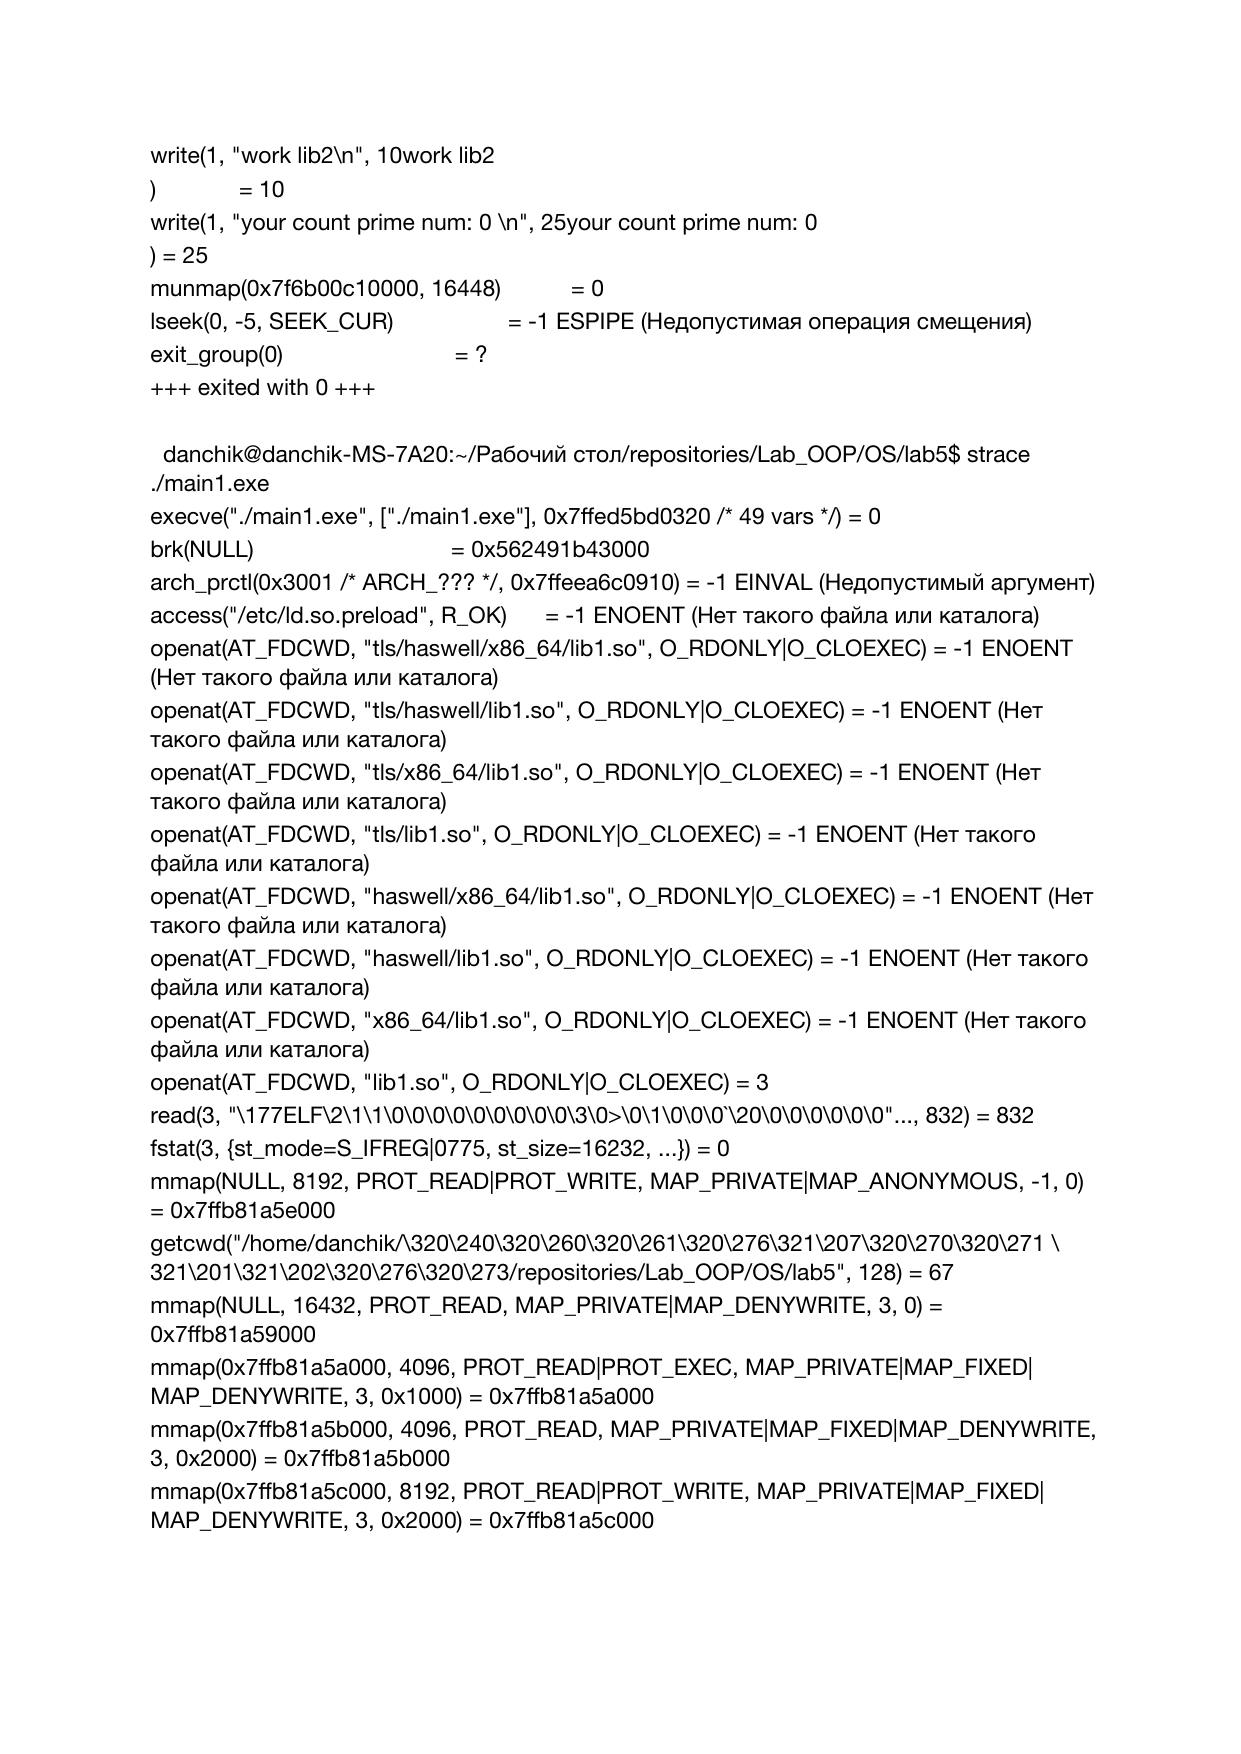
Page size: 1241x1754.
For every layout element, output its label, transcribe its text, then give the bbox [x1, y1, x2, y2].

text openat(AT_FDCWD, "tls/x86_64/lib1.so", O_RDONLY|O_CLOEXEC) = -1 ENOENT (Нет такого файла или каталога) [150, 758, 1098, 816]
text openat(AT_FDCWD, "tls/lib1.so", O_RDONLY|O_CLOEXEC) = -1 ENOENT (Нет такого файла или каталога) [150, 820, 1098, 878]
text write(1, "your count prime num: 0 \n", 25your count prime num: 0 [150, 208, 1098, 237]
text openat(AT_FDCWD, "x86_64/lib1.so", O_RDONLY|O_CLOEXEC) = -1 ENOENT (Нет такого файла или каталога) [150, 1006, 1098, 1064]
text +++ exited with 0 +++ [150, 373, 1098, 402]
text execve("./main1.exe", ["./main1.exe"], 0x7ffed5bd0320 /* 49 vars */) = 0 [150, 502, 1098, 531]
text getcwd("/home/danchik/\320\240\320\260\320\261\320\276\321\207\320\270\320\271 \321\201\321\202\320\276\320\273/repositories/Lab_OOP/OS/lab5", 128) = 67 [150, 1229, 1098, 1287]
text mmap(0x7ffb81a5b000, 4096, PROT_READ, MAP_PRIVATE|MAP_FIXED|MAP_DENYWRITE, 3, 0x2000) = 0x7ffb81a5b000 [150, 1415, 1098, 1473]
text arch_prctl(0x3001 /* ARCH_??? */, 0x7ffeea6c0910) = -1 EINVAL (Недопустимый аргумент) [150, 568, 1098, 597]
text lseek(0, -5, SEEK_CUR) = -1 ESPIPE (Недопустимая операция смещения) [150, 307, 1098, 336]
text danchik@danchik-MS-7A20:~/Рабочий стол/repositories/Lab_OOP/OS/lab5$ strace ./main1.exe [150, 440, 1098, 497]
text openat(AT_FDCWD, "lib1.so", O_RDONLY|O_CLOEXEC) = 3 [150, 1068, 1098, 1097]
text read(3, "\177ELF\2\1\1\0\0\0\0\0\0\0\0\0\3\0>\0\1\0\0\0`\20\0\0\0\0\0\0"..., 832) = 832 [150, 1101, 1098, 1130]
text openat(AT_FDCWD, "haswell/x86_64/lib1.so", O_RDONLY|O_CLOEXEC) = -1 ENOENT (Нет такого файла или каталога) [150, 882, 1098, 940]
text mmap(0x7ffb81a5c000, 8192, PROT_READ|PROT_WRITE, MAP_PRIVATE|MAP_FIXED|MAP_DENYWRITE, 3, 0x2000) = 0x7ffb81a5c000 [150, 1477, 1098, 1535]
text write(1, "work lib2\n", 10work lib2 [150, 142, 1098, 171]
text openat(AT_FDCWD, "tls/haswell/lib1.so", O_RDONLY|O_CLOEXEC) = -1 ENOENT (Нет такого файла или каталога) [150, 696, 1098, 754]
text brk(NULL) = 0x562491b43000 [150, 535, 1098, 564]
text munmap(0x7f6b00c10000, 16448) = 0 [150, 274, 1098, 303]
text exit_group(0) = ? [150, 340, 1098, 369]
text ) = 25 [150, 241, 1098, 270]
text mmap(NULL, 16432, PROT_READ, MAP_PRIVATE|MAP_DENYWRITE, 3, 0) = 0x7ffb81a59000 [150, 1291, 1098, 1349]
text fstat(3, {st_mode=S_IFREG|0775, st_size=16232, ...}) = 0 [150, 1134, 1098, 1163]
text openat(AT_FDCWD, "tls/haswell/x86_64/lib1.so", O_RDONLY|O_CLOEXEC) = -1 ENOENT (Нет такого файла или каталога) [150, 634, 1098, 692]
text ) = 10 [150, 175, 1098, 204]
text mmap(NULL, 8192, PROT_READ|PROT_WRITE, MAP_PRIVATE|MAP_ANONYMOUS, -1, 0) = 0x7ffb81a5e000 [150, 1167, 1098, 1225]
text openat(AT_FDCWD, "haswell/lib1.so", O_RDONLY|O_CLOEXEC) = -1 ENOENT (Нет такого файла или каталога) [150, 944, 1098, 1002]
text access("/etc/ld.so.preload", R_OK) = -1 ENOENT (Нет такого файла или каталога) [150, 601, 1098, 630]
text mmap(0x7ffb81a5a000, 4096, PROT_READ|PROT_EXEC, MAP_PRIVATE|MAP_FIXED|MAP_DENYWRITE, 3, 0x1000) = 0x7ffb81a5a000 [150, 1353, 1098, 1411]
